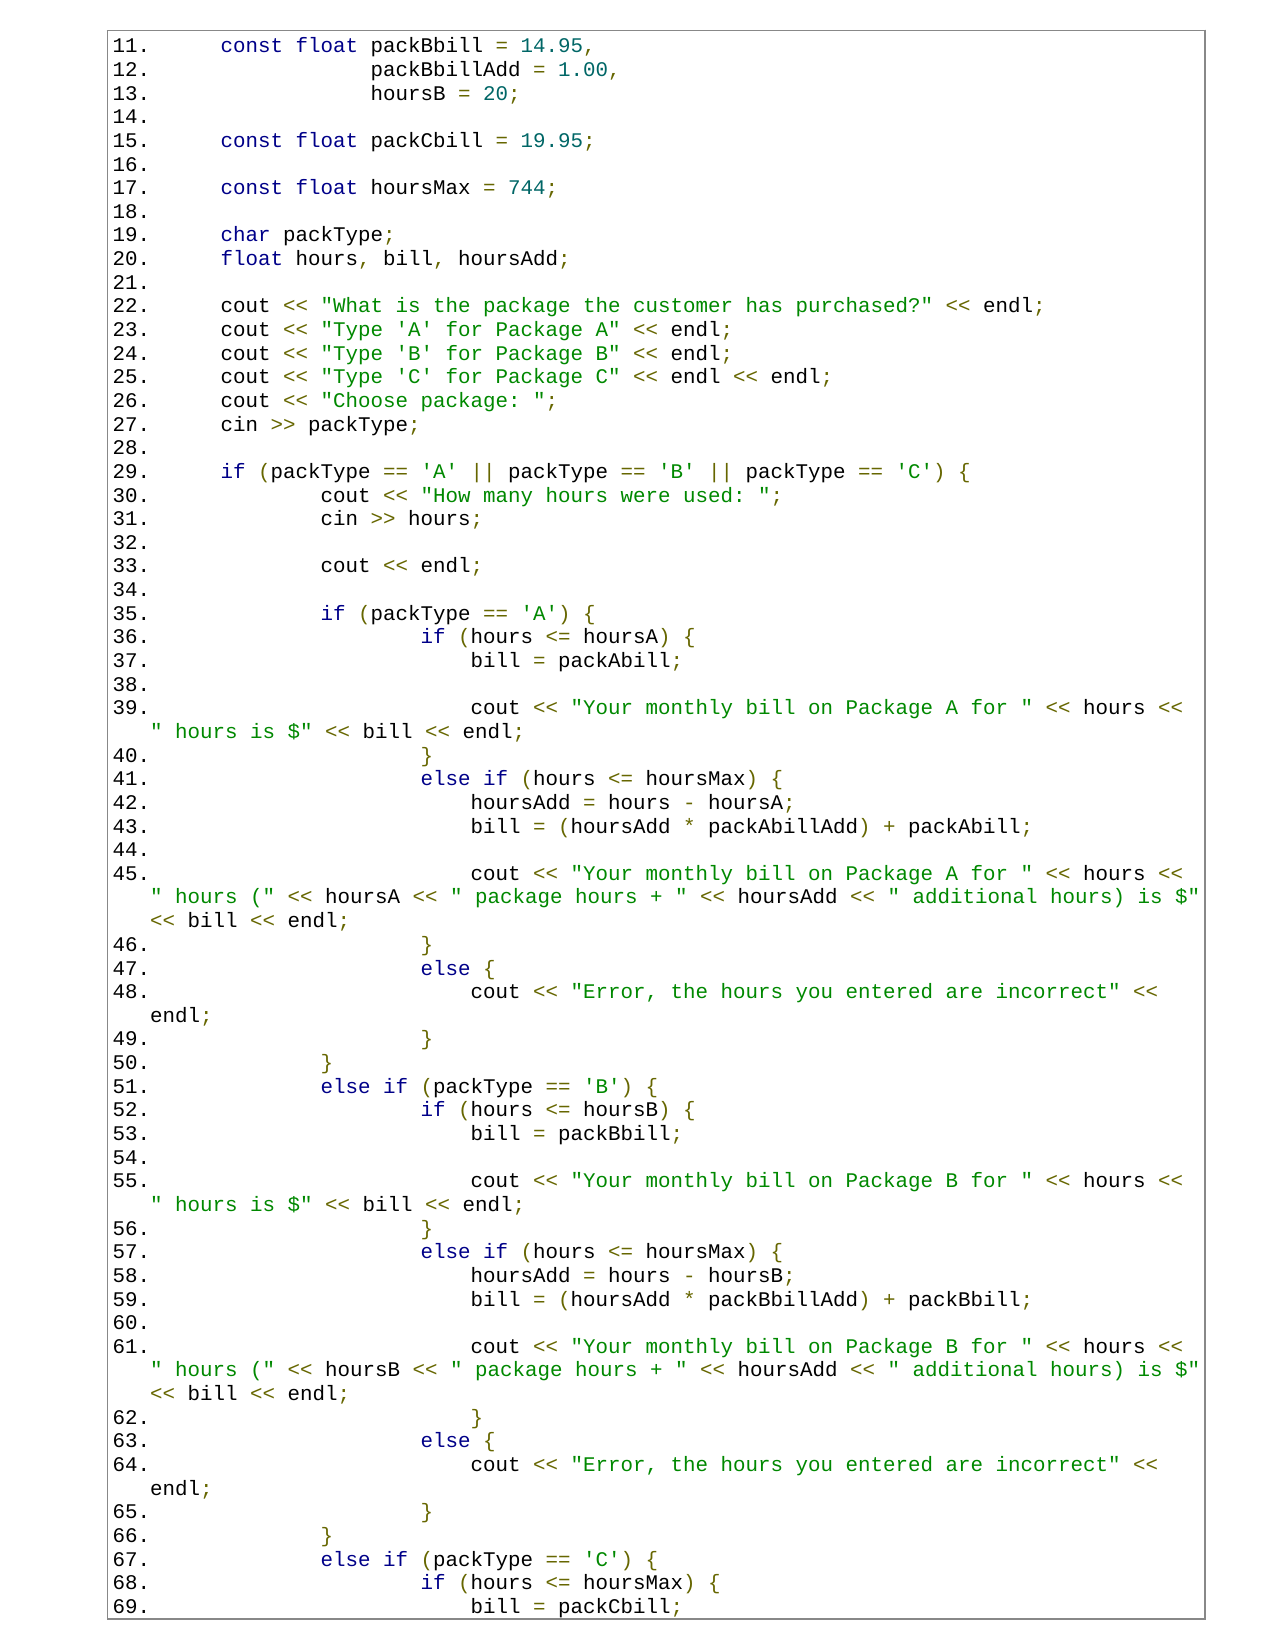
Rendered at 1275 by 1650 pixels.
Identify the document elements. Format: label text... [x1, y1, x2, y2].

list if (hours <= hoursMax) { [108, 1567, 1204, 1590]
list cout << "Choose package: "; [108, 384, 1204, 408]
list } [108, 1212, 1204, 1236]
list bill = packAbill; [108, 644, 1204, 674]
list hoursB = 20; [108, 77, 1204, 106]
list cin >> packType; [108, 408, 1204, 437]
list cout << "Error, the hours you entered are incorrect" << endl; [108, 975, 1204, 1023]
list else { [108, 1425, 1204, 1448]
list cout << "Your monthly bill on Package A for " << hours << " hours (" << hoursA << " package hours + " << hoursAdd << " additional hours) is $" << bill << endl; [108, 857, 1204, 928]
list char packType; [108, 219, 1204, 242]
list const float hoursMax = 744; [108, 171, 1204, 201]
list } [108, 739, 1204, 763]
list else if (hours <= hoursMax) { [108, 763, 1204, 786]
list cout << "What is the package the customer has purchased?" << endl; [108, 290, 1204, 313]
list if (hours <= hoursB) { [108, 1094, 1204, 1117]
list cout << endl; [108, 550, 1204, 579]
list else if (packType == 'B') { [108, 1070, 1204, 1094]
list packBbillAdd = 1.00, [108, 53, 1204, 77]
list cout << "Your monthly bill on Package B for " << hours << " hours (" << hoursB << " package hours + " << hoursAdd << " additional hours) is $" << bill << endl; [108, 1330, 1204, 1401]
list } [108, 1496, 1204, 1519]
list if (hours <= hoursA) { [108, 621, 1204, 644]
list cout << "Type 'C' for Package C" << endl << endl; [108, 361, 1204, 384]
list } [108, 1023, 1204, 1046]
list else { [108, 952, 1204, 975]
list bill = packCbill; [108, 1590, 1204, 1618]
list cout << "Type 'B' for Package B" << endl; [108, 337, 1204, 361]
list cout << "Your monthly bill on Package A for " << hours << " hours is $" << bill << endl; [108, 692, 1204, 739]
list float hours, bill, hoursAdd; [108, 242, 1204, 272]
list bill = (hoursAdd * packBbillAdd) + packBbill; [108, 1283, 1204, 1312]
list hoursAdd = hours - hoursB; [108, 1259, 1204, 1283]
list } [108, 1046, 1204, 1070]
list } [108, 928, 1204, 952]
list bill = (hoursAdd * packAbillAdd) + packAbill; [108, 810, 1204, 839]
list cout << "Your monthly bill on Package B for " << hours << " hours is $" << bill << endl; [108, 1164, 1204, 1212]
list else if (packType == 'C') { [108, 1543, 1204, 1567]
list hoursAdd = hours - hoursA; [108, 786, 1204, 810]
list else if (hours <= hoursMax) { [108, 1236, 1204, 1259]
list cout << "Type 'A' for Package A" << endl; [108, 313, 1204, 337]
list bill = packBbill; [108, 1117, 1204, 1147]
list } [108, 1519, 1204, 1543]
list if (packType == 'A') { [108, 597, 1204, 621]
list const float packBbill = 14.95, [108, 31, 1204, 53]
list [108, 1448, 1204, 1496]
list } [108, 1401, 1204, 1425]
list if (packType == 'A' || packType == 'B' || packType == 'C') { [108, 455, 1204, 479]
list const float packCbill = 19.95; [108, 124, 1204, 153]
list cout << "How many hours were used: "; [108, 479, 1204, 502]
list cin >> hours; [108, 502, 1204, 532]
